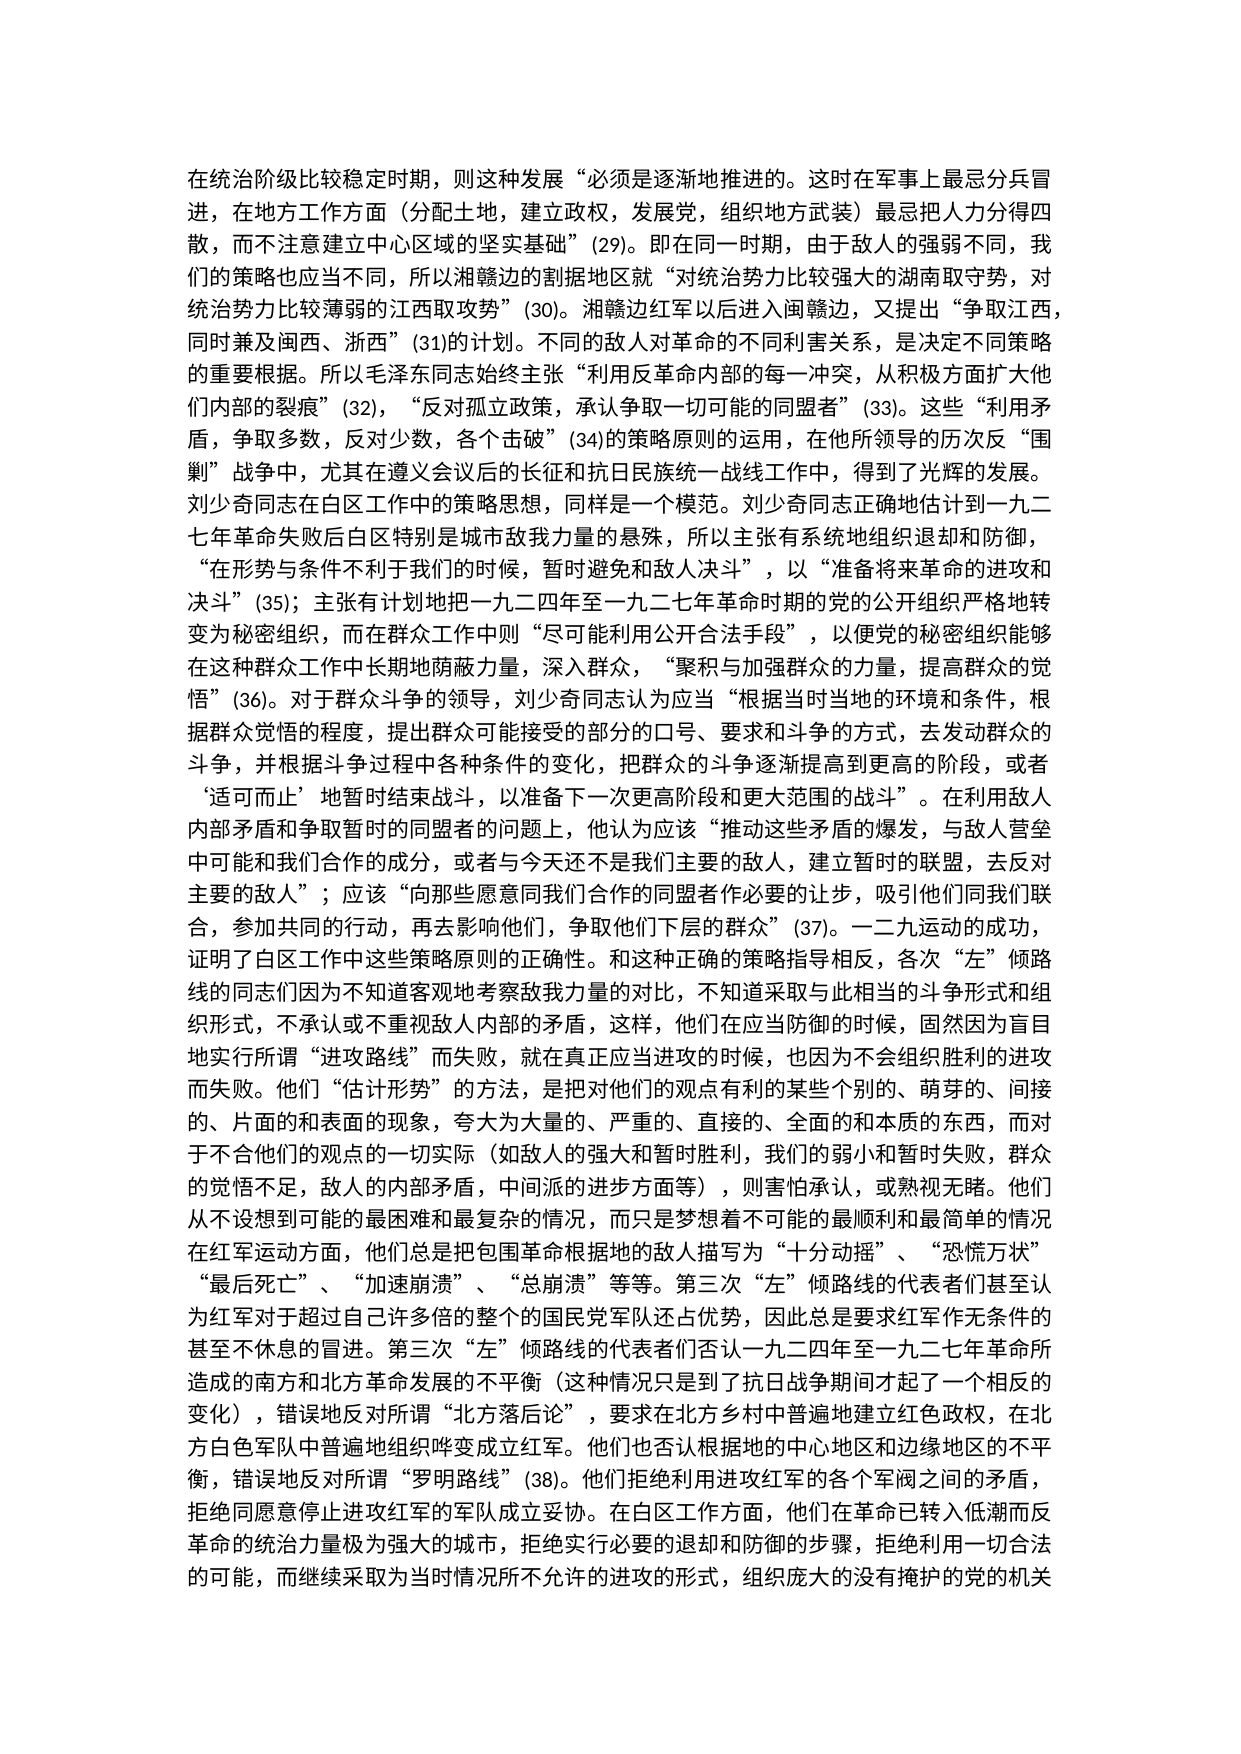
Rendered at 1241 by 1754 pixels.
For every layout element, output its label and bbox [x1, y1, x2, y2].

text [187, 162, 1053, 1592]
